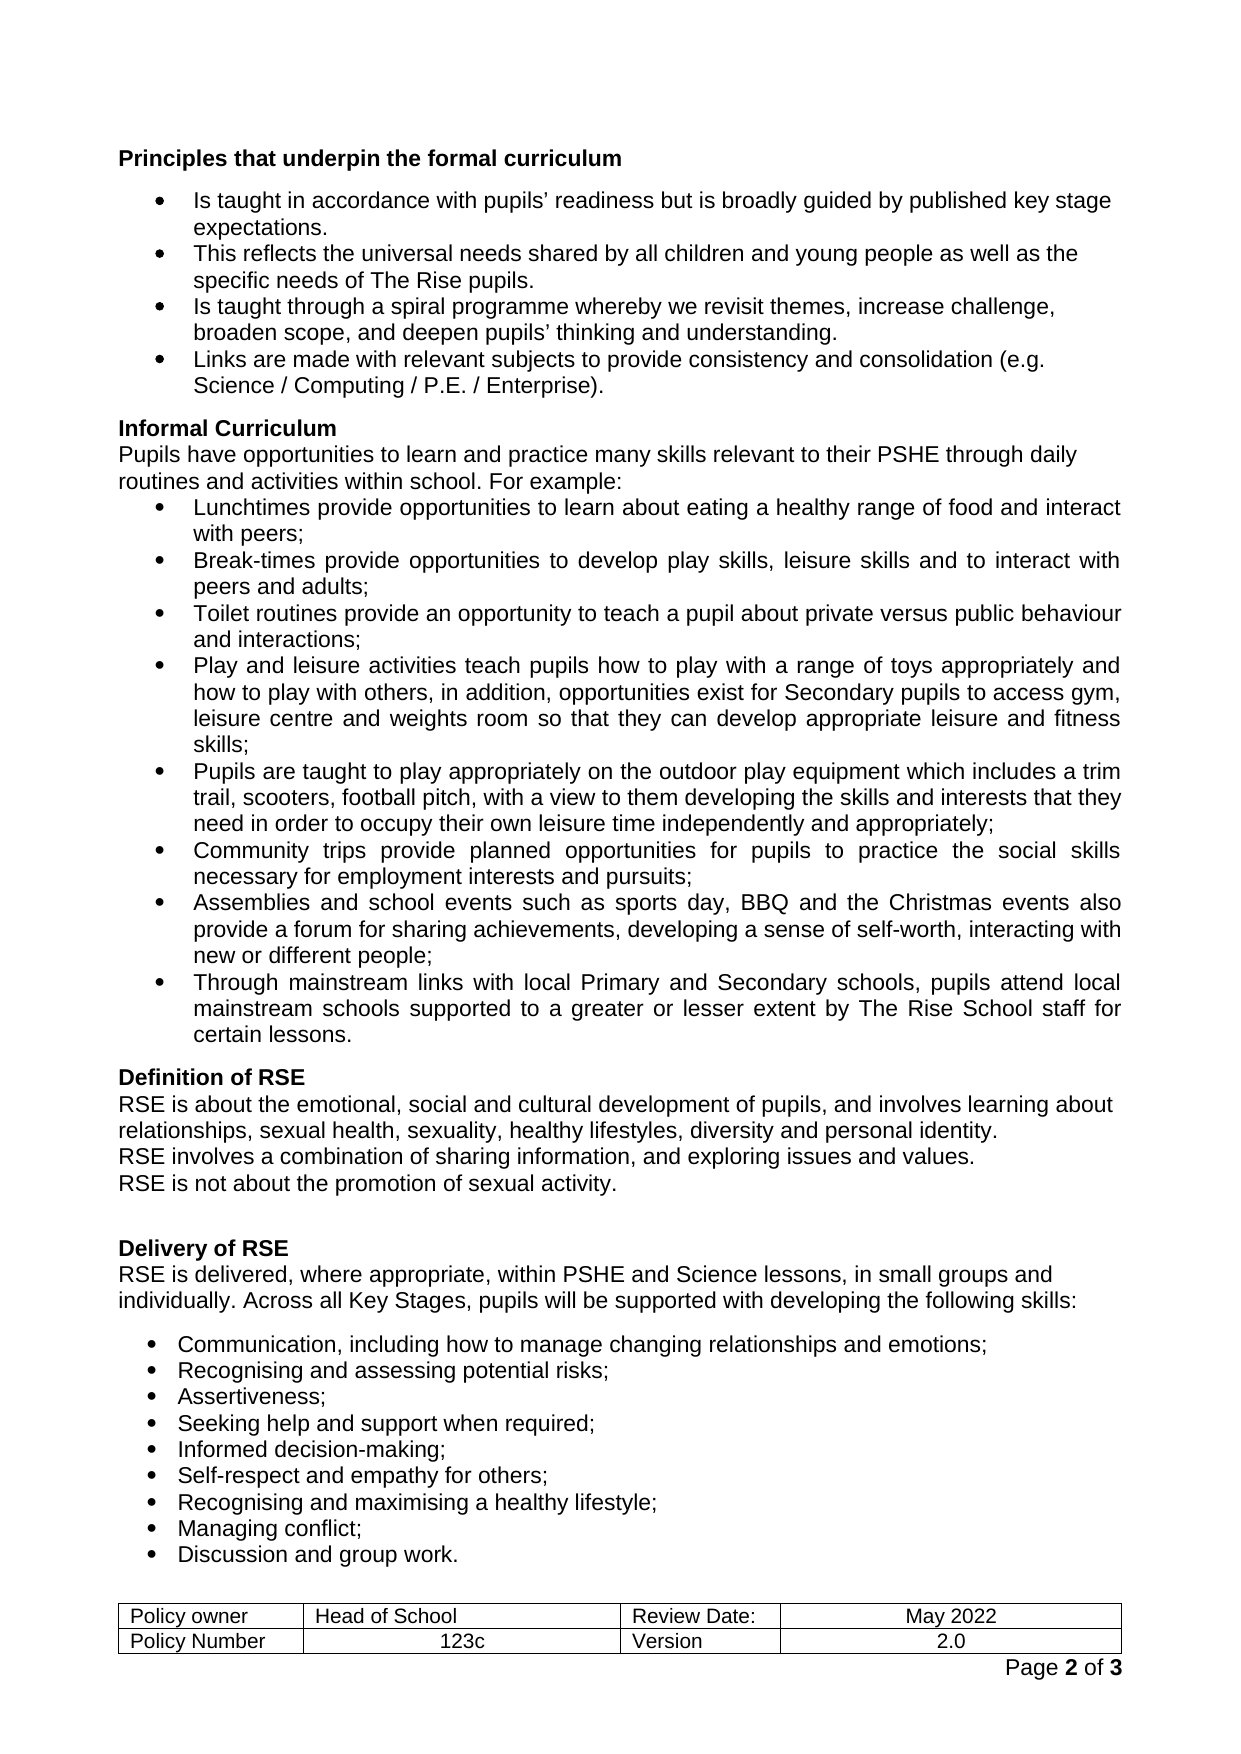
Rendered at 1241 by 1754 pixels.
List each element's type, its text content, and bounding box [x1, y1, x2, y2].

list Links are made with relevant subjects to provide consistency and consolidation (e.g. Science / Computing / P.E. / Enterprise). [156, 346, 1122, 398]
text Delivery of RSE [118, 1235, 1122, 1261]
list Discussion and group work. [148, 1541, 1122, 1568]
list Seeking help and support when required; [148, 1409, 1122, 1436]
list Recognising and maximising a healthy lifestyle; [148, 1489, 1122, 1515]
list Informed decision-making; [148, 1436, 1122, 1462]
list Lunchtimes provide opportunities to learn about eating a healthy range of food and interact with peers; [156, 494, 1122, 547]
list Assemblies and school events such as sports day, BBQ and the Christmas events also provide a forum for sharing achievements, developing a sense of self-worth, interacting with new or different people; [156, 889, 1122, 968]
list This reflects the universal needs shared by all children and young people as well as the specific needs of The Rise pupils. [156, 240, 1122, 293]
text Pupils have opportunities to learn and practice many skills relevant to their PSHE through daily routines and activities within school. For example: [118, 441, 1122, 494]
list Recognising and assessing potential risks; [148, 1357, 1122, 1383]
list Managing conflict; [148, 1515, 1122, 1541]
text RSE involves a combination of sharing information, and exploring issues and values. [118, 1143, 1122, 1169]
list Toilet routines provide an opportunity to teach a pupil about private versus public behaviour and interactions; [156, 599, 1122, 652]
list Self-respect and empathy for others; [148, 1462, 1122, 1489]
list Assertiveness; [148, 1383, 1122, 1409]
list Community trips provide planned opportunities for pupils to practice the social skills necessary for employment interests and pursuits; [156, 837, 1122, 889]
list Break-times provide opportunities to develop play skills, leisure skills and to interact with peers and adults; [156, 547, 1122, 599]
text Principles that underpin the formal curriculum [118, 144, 1122, 171]
list Through mainstream links with local Primary and Secondary schools, pupils attend local mainstream schools supported to a greater or lesser extent by The Rise School staff for certain lessons. [156, 968, 1122, 1047]
list Communication, including how to manage changing relationships and emotions; [148, 1331, 1122, 1357]
text RSE is about the emotional, social and cultural development of pupils, and involves learning about relationships, sexual health, sexuality, healthy lifestyles, diversity and personal identity. [118, 1091, 1122, 1143]
text RSE is not about the promotion of sexual activity. [118, 1169, 1122, 1196]
text RSE is delivered, where appropriate, within PSHE and Science lessons, in small groups and individually. Across all Key Stages, pupils will be supported with developing the following skills: [118, 1261, 1122, 1314]
text Informal Curriculum [118, 415, 1122, 441]
list Is taught through a spiral programme whereby we revisit themes, increase challenge, broaden scope, and deepen pupils’ thinking and understanding. [156, 293, 1122, 346]
text Definition of RSE [118, 1064, 1122, 1091]
list Play and leisure activities teach pupils how to play with a range of toys appropriately and how to play with others, in addition, opportunities exist for Secondary pupils to access gym, leisure centre and weights room so that they can develop appropriate leisure and fitness skills; [156, 652, 1122, 758]
list Is taught in accordance with pupils’ readiness but is broadly guided by published key stage expectations. [156, 187, 1122, 240]
list Pupils are taught to play appropriately on the outdoor play equipment which includes a trim trail, scooters, football pitch, with a view to them developing the skills and interests that they need in order to occupy their own leisure time independently and appropriately; [156, 758, 1122, 837]
